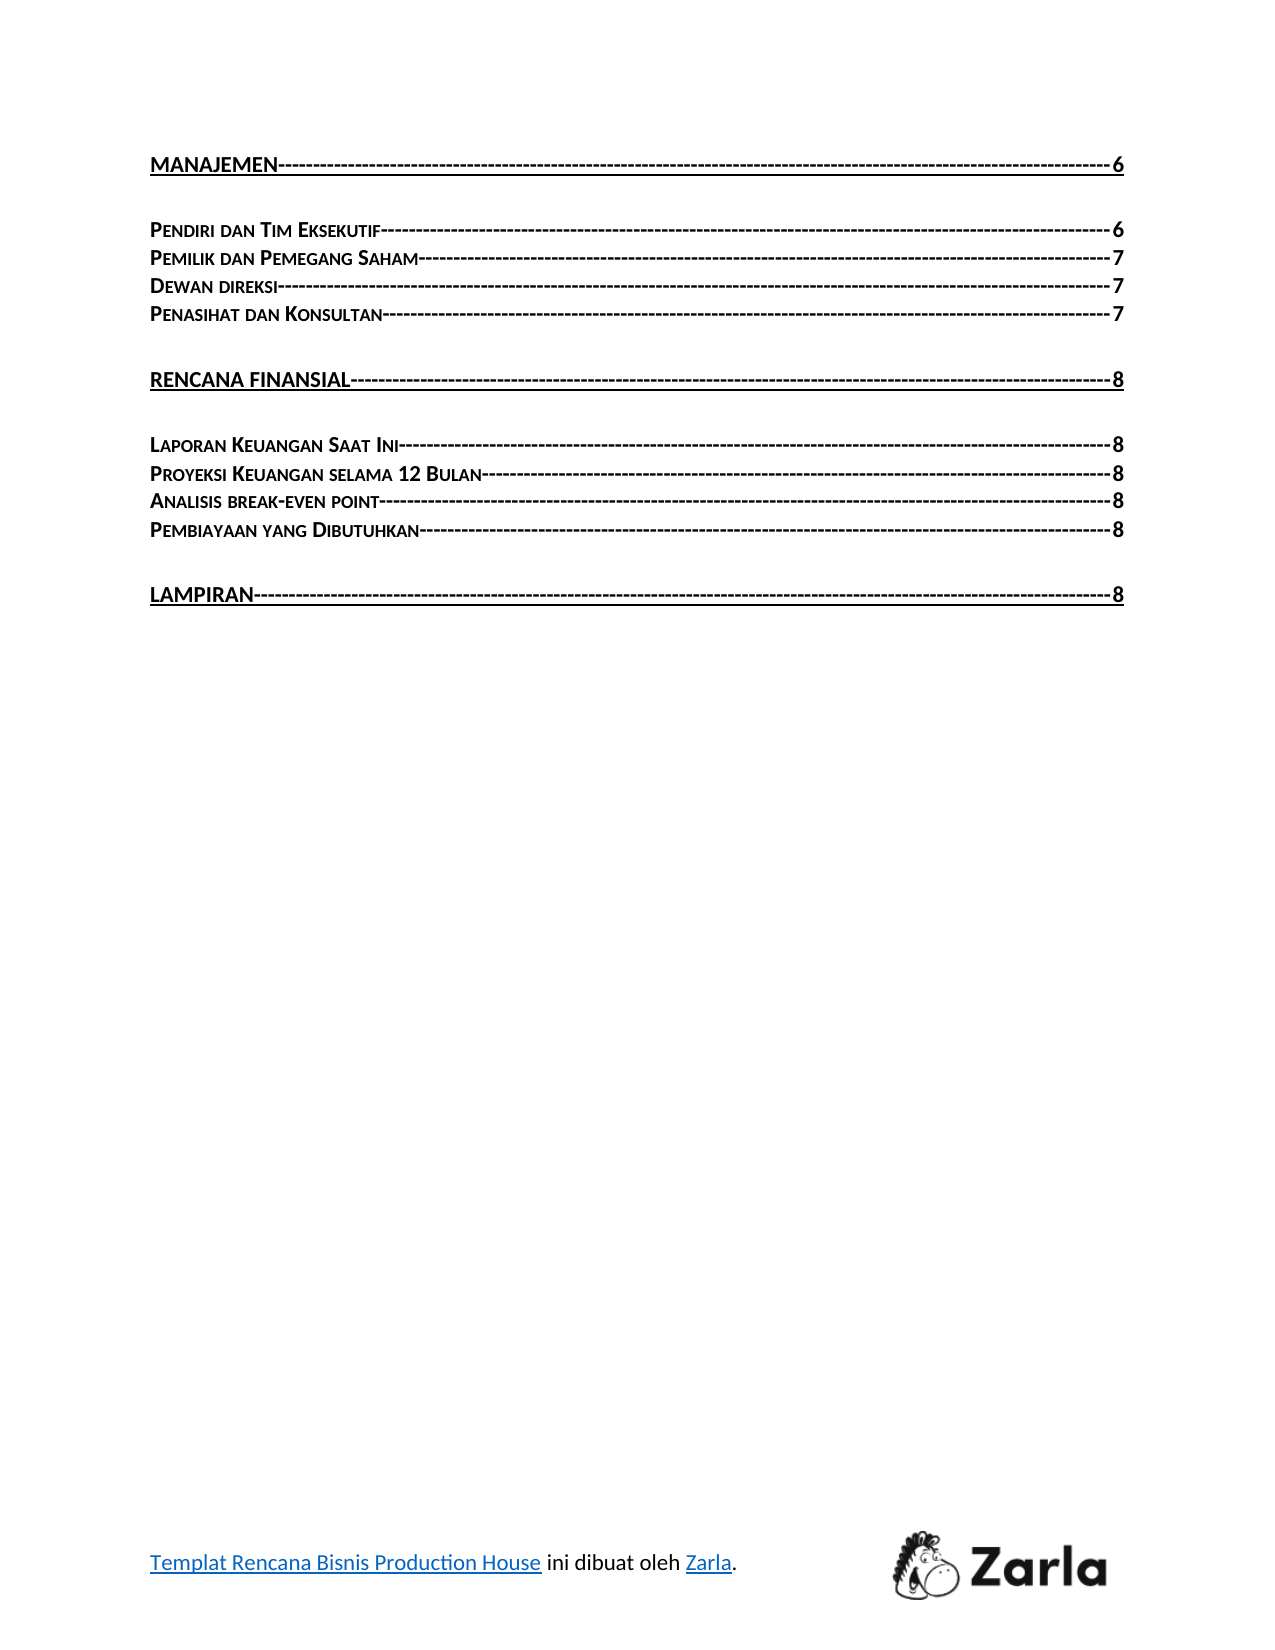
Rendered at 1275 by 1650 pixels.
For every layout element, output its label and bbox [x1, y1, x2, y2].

picture [884, 1531, 1114, 1600]
